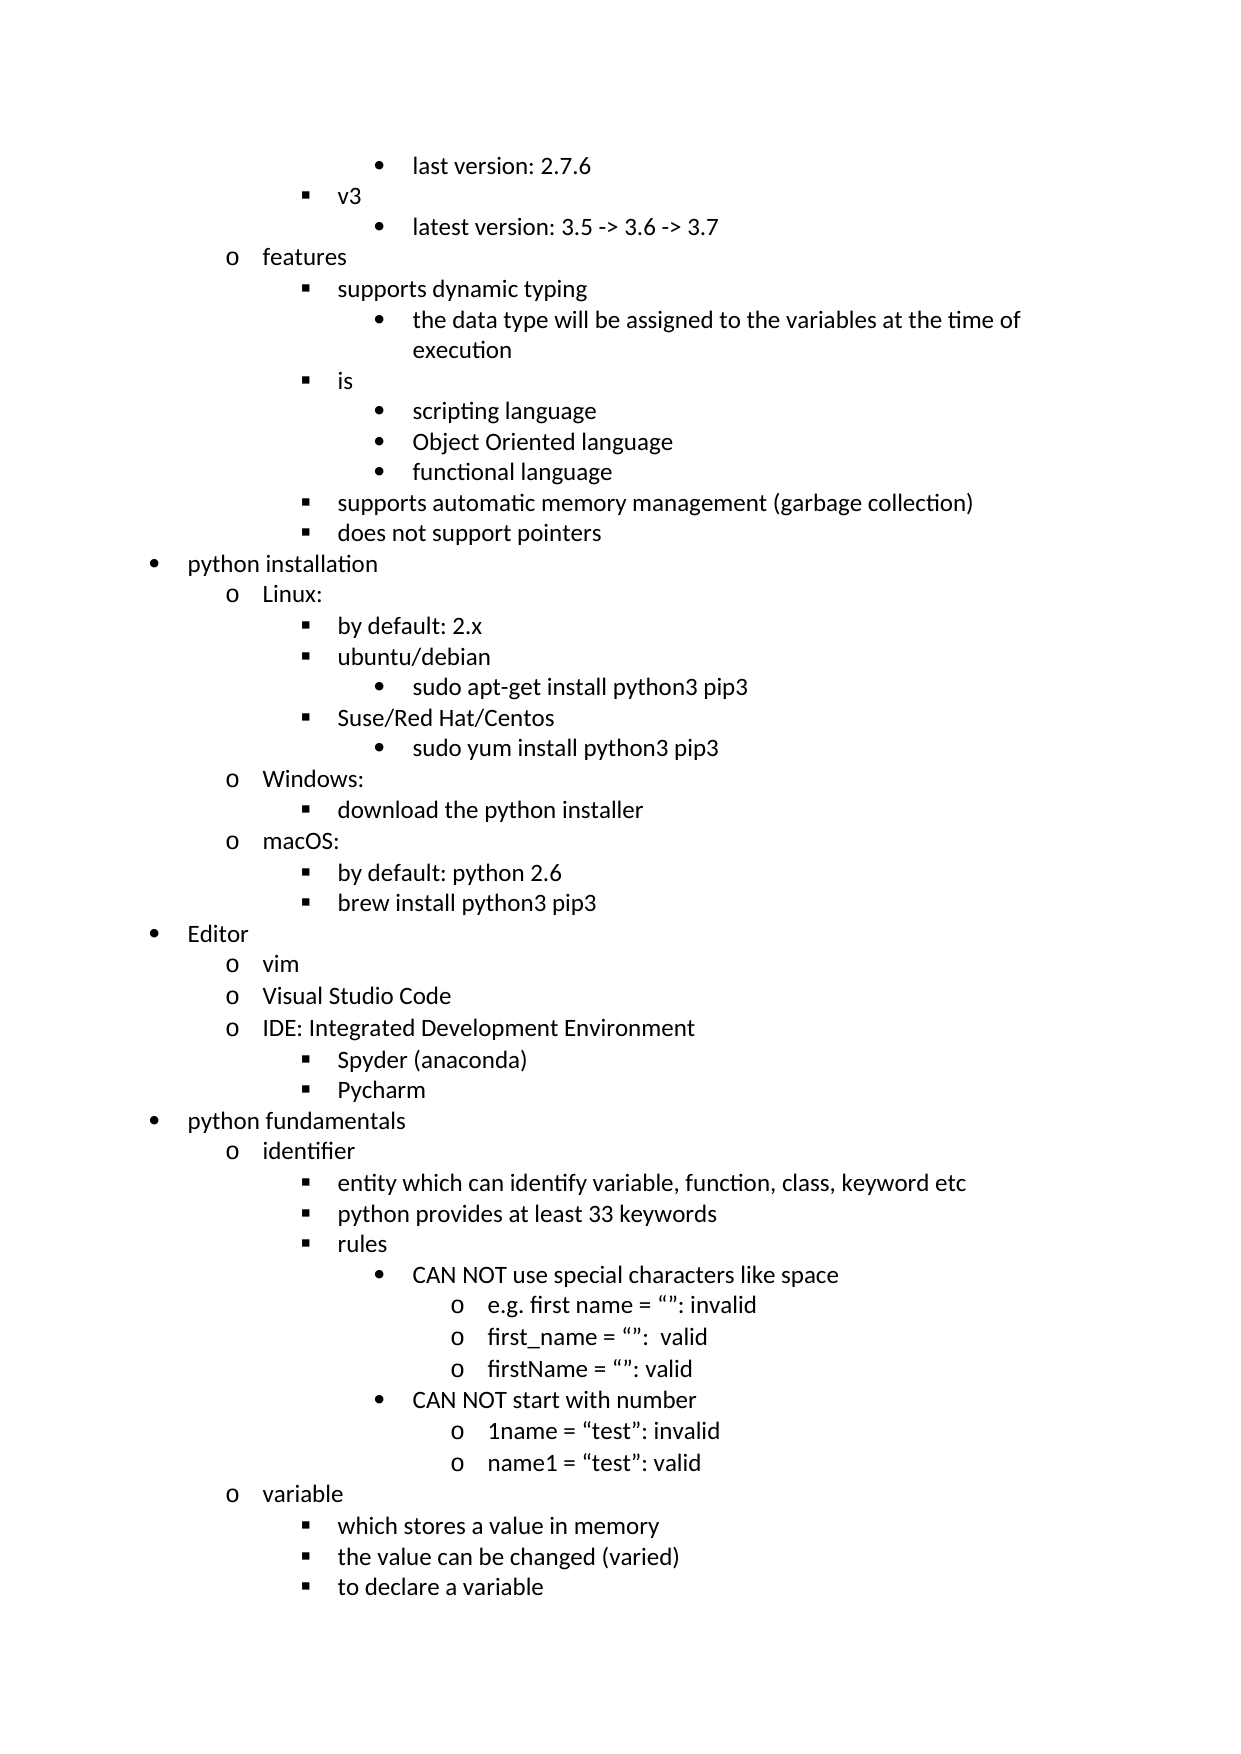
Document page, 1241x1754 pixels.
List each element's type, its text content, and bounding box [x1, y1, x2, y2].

list functional language [375, 456, 1090, 487]
list by default: python 2.6 [300, 857, 1090, 887]
list python fundamentals [150, 1105, 1090, 1135]
list latest version: 3.5 -> 3.6 -> 3.7 [375, 211, 1090, 242]
list IDE: Integrated Development Environment [225, 1012, 1090, 1044]
list by default: 2.x [300, 610, 1090, 641]
list Editor [150, 918, 1090, 948]
list first_name = “”: valid [450, 1321, 1090, 1353]
list v3 [300, 181, 1090, 211]
list does not support pointers [300, 517, 1090, 548]
list python installation [150, 548, 1090, 578]
list ubuntu/debian [300, 641, 1090, 671]
list the value can be changed (varied) [300, 1541, 1090, 1571]
list identifier [225, 1135, 1090, 1167]
list name1 = “test”: valid [450, 1447, 1090, 1479]
list supports automatic memory management (garbage collection) [300, 487, 1090, 517]
list Suse/Red Hat/Centos [300, 702, 1090, 732]
list CAN NOT use special characters like space [375, 1259, 1090, 1289]
list brew install python3 pip3 [300, 887, 1090, 918]
list Spyder (anaconda) [300, 1044, 1090, 1074]
list Visual Studio Code [225, 980, 1090, 1012]
list sudo apt-get install python3 pip3 [375, 671, 1090, 702]
list Linux: [225, 578, 1090, 610]
list features [225, 242, 1090, 273]
list which stores a value in memory [300, 1510, 1090, 1541]
list is [300, 365, 1090, 395]
list supports dynamic typing [300, 273, 1090, 304]
list python provides at least 33 keywords [300, 1198, 1090, 1228]
list rules [300, 1228, 1090, 1259]
list Pycharm [300, 1074, 1090, 1105]
list variable [225, 1479, 1090, 1510]
list Windows: [225, 763, 1090, 795]
list entity which can identify variable, function, class, keyword etc [300, 1167, 1090, 1198]
list 1name = “test”: invalid [450, 1415, 1090, 1447]
list the data type will be assigned to the variables at the time of execution [375, 304, 1090, 365]
list macOS: [225, 825, 1090, 857]
list Object Oriented language [375, 426, 1090, 456]
list download the python installer [300, 795, 1090, 825]
list sudo yum install python3 pip3 [375, 732, 1090, 763]
list CAN NOT start with number [375, 1384, 1090, 1415]
list vim [225, 948, 1090, 980]
list firstName = “”: valid [450, 1353, 1090, 1384]
list to declare a variable [300, 1571, 1090, 1602]
list e.g. first name = “”: invalid [450, 1289, 1090, 1321]
list scripting language [375, 395, 1090, 426]
list last version: 2.7.6 [375, 150, 1090, 181]
